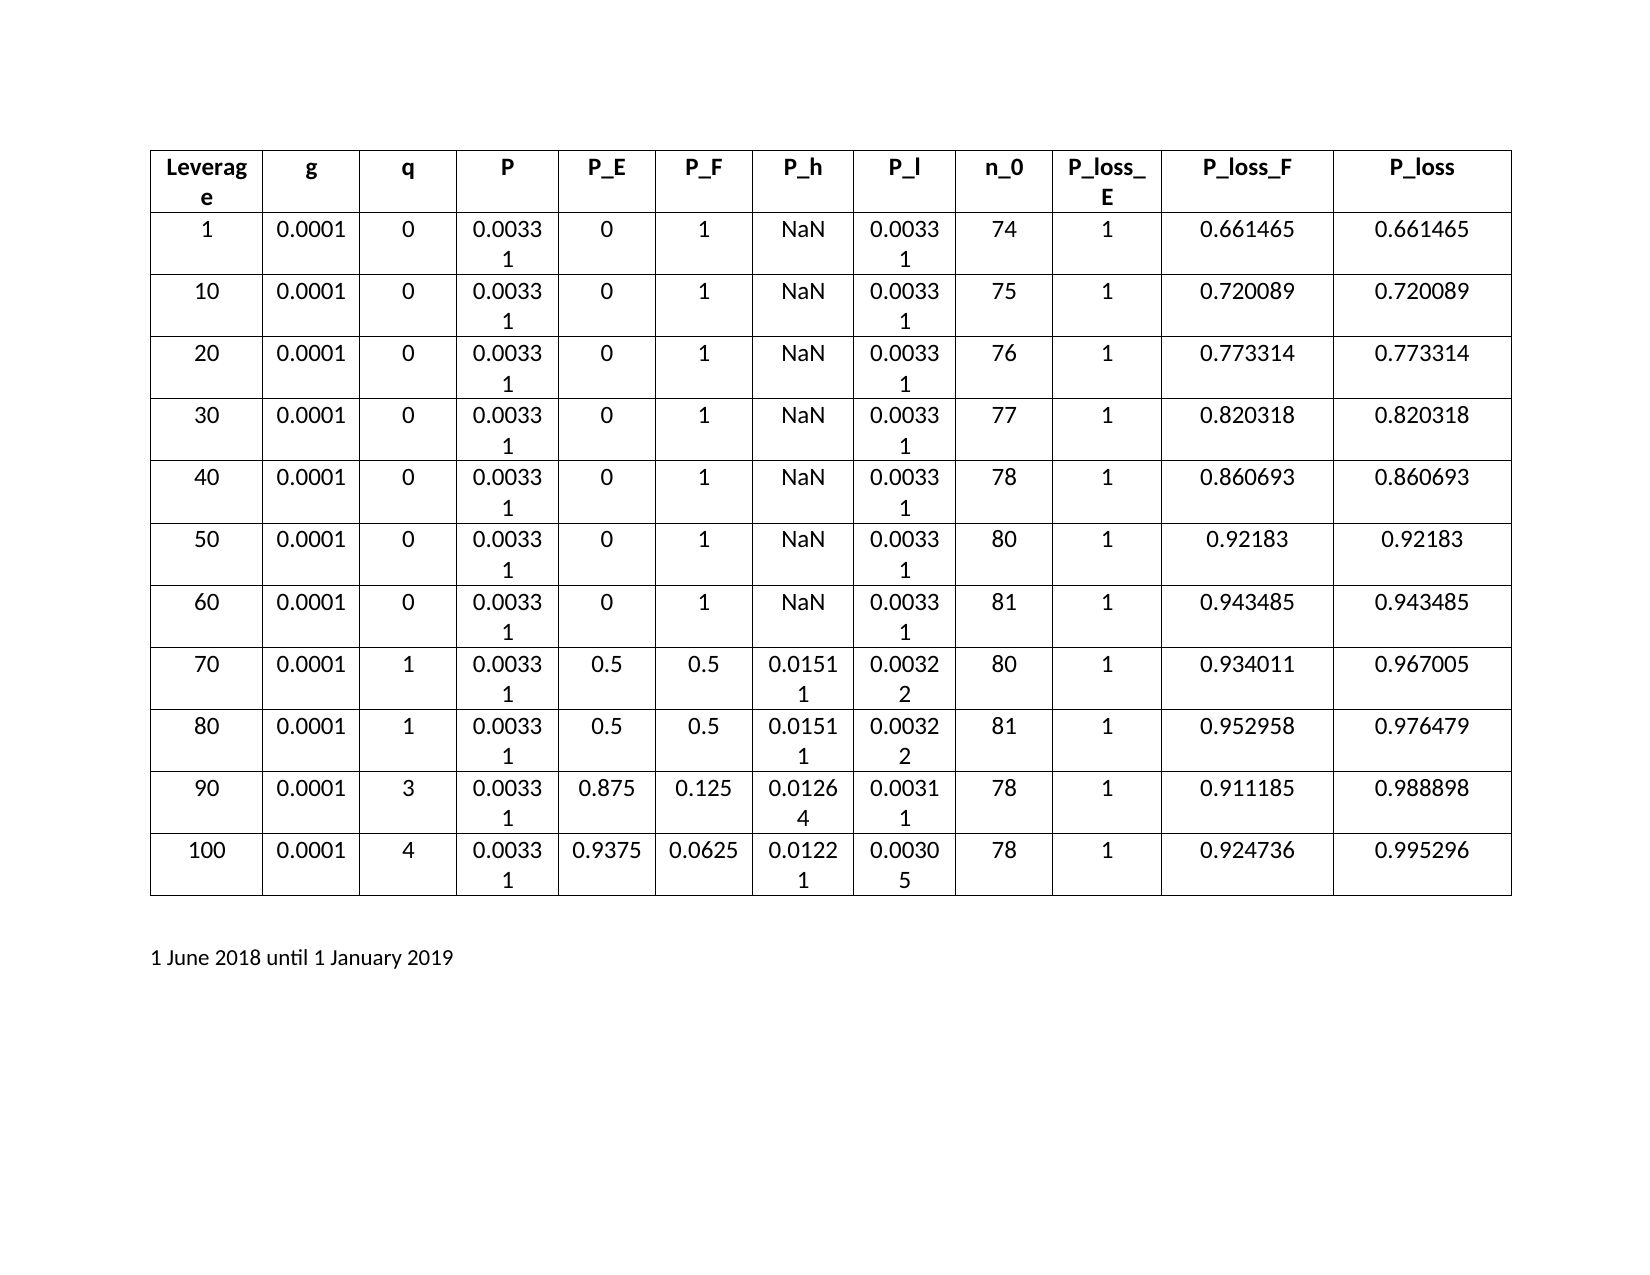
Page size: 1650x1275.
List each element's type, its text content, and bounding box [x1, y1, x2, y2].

table_cell 50 [151, 524, 262, 584]
table_cell 90 [151, 772, 262, 833]
table_cell 0 [360, 213, 456, 274]
table_cell 70 [151, 648, 262, 709]
table_cell 0.943485 [1162, 586, 1333, 647]
table_cell 0.00322 [854, 648, 955, 709]
table_header n_0 [956, 151, 1052, 212]
table_cell 1 [1053, 834, 1161, 895]
table_cell 0.00331 [457, 275, 558, 336]
table_cell 0.00331 [854, 213, 955, 274]
table_cell 0.5 [559, 648, 655, 709]
table_cell 0.934011 [1162, 648, 1333, 709]
table_cell 0.0001 [263, 337, 359, 398]
table_header P [457, 151, 558, 212]
table_cell 1 [1053, 524, 1161, 584]
table_cell 0.125 [656, 772, 752, 833]
table_header P_loss_E [1053, 151, 1161, 212]
table_cell 0.0001 [263, 213, 359, 274]
table_cell 0 [360, 275, 456, 336]
table_cell 1 [656, 213, 752, 274]
table_cell 0.875 [559, 772, 655, 833]
table_cell 0.00311 [854, 772, 955, 833]
table_header P_F [656, 151, 752, 212]
table_cell NaN [753, 213, 853, 274]
table_cell 0.00331 [854, 399, 955, 460]
table_cell 0.0001 [263, 524, 359, 584]
table_cell 80 [956, 524, 1052, 584]
table_cell 0 [360, 524, 456, 584]
table_cell 0.820318 [1162, 399, 1333, 460]
table_cell 0.00331 [854, 275, 955, 336]
table_cell 60 [151, 586, 262, 647]
table_cell 76 [956, 337, 1052, 398]
table_cell 1 [1053, 648, 1161, 709]
table_cell 0.5 [656, 648, 752, 709]
table_cell 0.988898 [1334, 772, 1511, 833]
table_header P_l [854, 151, 955, 212]
table_cell 1 [656, 337, 752, 398]
table_cell 3 [360, 772, 456, 833]
table_cell 0.661465 [1334, 213, 1511, 274]
table_cell 0 [559, 524, 655, 584]
table_cell 74 [956, 213, 1052, 274]
table_cell 1 [1053, 710, 1161, 771]
table_cell 0 [360, 586, 456, 647]
table_cell 20 [151, 337, 262, 398]
table_header P_E [559, 151, 655, 212]
table_cell 0 [559, 399, 655, 460]
table_header q [360, 151, 456, 212]
table_cell 0 [360, 461, 456, 522]
table_cell 0.860693 [1334, 461, 1511, 522]
table_cell 0.00331 [457, 461, 558, 522]
table_cell 0.00331 [457, 834, 558, 895]
table_cell 1 [656, 524, 752, 584]
table_cell 0.773314 [1334, 337, 1511, 398]
table_cell 0.00331 [457, 772, 558, 833]
table_cell 0.00331 [854, 524, 955, 584]
table_cell 0.01511 [753, 648, 853, 709]
table_header P_loss [1334, 151, 1511, 212]
table_cell 0 [360, 337, 456, 398]
table_cell 0 [559, 461, 655, 522]
table_cell 0.01264 [753, 772, 853, 833]
table_cell 0.0001 [263, 399, 359, 460]
table_cell NaN [753, 586, 853, 647]
table_cell 30 [151, 399, 262, 460]
table_cell 0.952958 [1162, 710, 1333, 771]
table_cell 0.00331 [854, 461, 955, 522]
table_cell 0.820318 [1334, 399, 1511, 460]
table_cell 1 [1053, 586, 1161, 647]
table_cell 1 [656, 275, 752, 336]
table_cell 0.92183 [1162, 524, 1333, 584]
table_cell 1 [1053, 399, 1161, 460]
table_cell 0 [559, 213, 655, 274]
table_cell NaN [753, 524, 853, 584]
table_cell NaN [753, 461, 853, 522]
table_header P_h [753, 151, 853, 212]
table_header g [263, 151, 359, 212]
table_cell 1 [656, 399, 752, 460]
table_cell 0.0625 [656, 834, 752, 895]
table_cell 0.00331 [457, 648, 558, 709]
table_cell 0.720089 [1334, 275, 1511, 336]
table_cell 0.00322 [854, 710, 955, 771]
table_cell 1 [1053, 772, 1161, 833]
table_cell 1 [656, 461, 752, 522]
table_cell 0.0001 [263, 648, 359, 709]
table_cell 80 [151, 710, 262, 771]
table_cell 0.5 [559, 710, 655, 771]
table_cell 0.00331 [457, 399, 558, 460]
table_cell 0.924736 [1162, 834, 1333, 895]
table_cell 0 [360, 399, 456, 460]
table_cell 0.0001 [263, 461, 359, 522]
table_cell 77 [956, 399, 1052, 460]
table_cell 0.00331 [457, 524, 558, 584]
table_header Leverage [151, 151, 262, 212]
table_cell 0.661465 [1162, 213, 1333, 274]
table_cell 0.995296 [1334, 834, 1511, 895]
table_cell 1 [656, 586, 752, 647]
table_cell 0.00305 [854, 834, 955, 895]
table_cell 0.860693 [1162, 461, 1333, 522]
table_cell 0.720089 [1162, 275, 1333, 336]
table_cell 0.01221 [753, 834, 853, 895]
table_cell 0.943485 [1334, 586, 1511, 647]
table_cell 0.0001 [263, 586, 359, 647]
table_cell 40 [151, 461, 262, 522]
table_cell 0.773314 [1162, 337, 1333, 398]
table_cell 1 [360, 648, 456, 709]
table_cell 4 [360, 834, 456, 895]
table_cell 80 [956, 648, 1052, 709]
table_cell 78 [956, 834, 1052, 895]
table_cell 0 [559, 337, 655, 398]
table_cell 0.00331 [457, 710, 558, 771]
table_cell 0.976479 [1334, 710, 1511, 771]
table_cell 0 [559, 275, 655, 336]
table_cell 0.0001 [263, 772, 359, 833]
table_cell 1 [1053, 337, 1161, 398]
table_header P_loss_F [1162, 151, 1333, 212]
table_cell 1 [1053, 213, 1161, 274]
text 1 June 2018 until 1 January 2019 [150, 943, 1500, 971]
table_cell 0.00331 [854, 586, 955, 647]
table_cell 0.5 [656, 710, 752, 771]
table_cell 0.0001 [263, 710, 359, 771]
table_cell 0.9375 [559, 834, 655, 895]
table_cell 78 [956, 461, 1052, 522]
table_cell 0.0001 [263, 834, 359, 895]
table_cell 0 [559, 586, 655, 647]
table_cell 0.00331 [457, 337, 558, 398]
table_cell 0.0001 [263, 275, 359, 336]
table_cell 81 [956, 586, 1052, 647]
table_cell 0.01511 [753, 710, 853, 771]
table_cell 0.00331 [854, 337, 955, 398]
table_cell 1 [151, 213, 262, 274]
table_cell 0.00331 [457, 586, 558, 647]
table_cell 1 [1053, 275, 1161, 336]
table_cell 10 [151, 275, 262, 336]
table_cell NaN [753, 337, 853, 398]
table_cell 75 [956, 275, 1052, 336]
table_cell 0.92183 [1334, 524, 1511, 584]
table_cell 81 [956, 710, 1052, 771]
table_cell 1 [360, 710, 456, 771]
table_cell NaN [753, 275, 853, 336]
table_cell NaN [753, 399, 853, 460]
table_cell 0.911185 [1162, 772, 1333, 833]
table_cell 0.967005 [1334, 648, 1511, 709]
table_cell 1 [1053, 461, 1161, 522]
table_cell 0.00331 [457, 213, 558, 274]
table_cell 100 [151, 834, 262, 895]
table_cell 78 [956, 772, 1052, 833]
